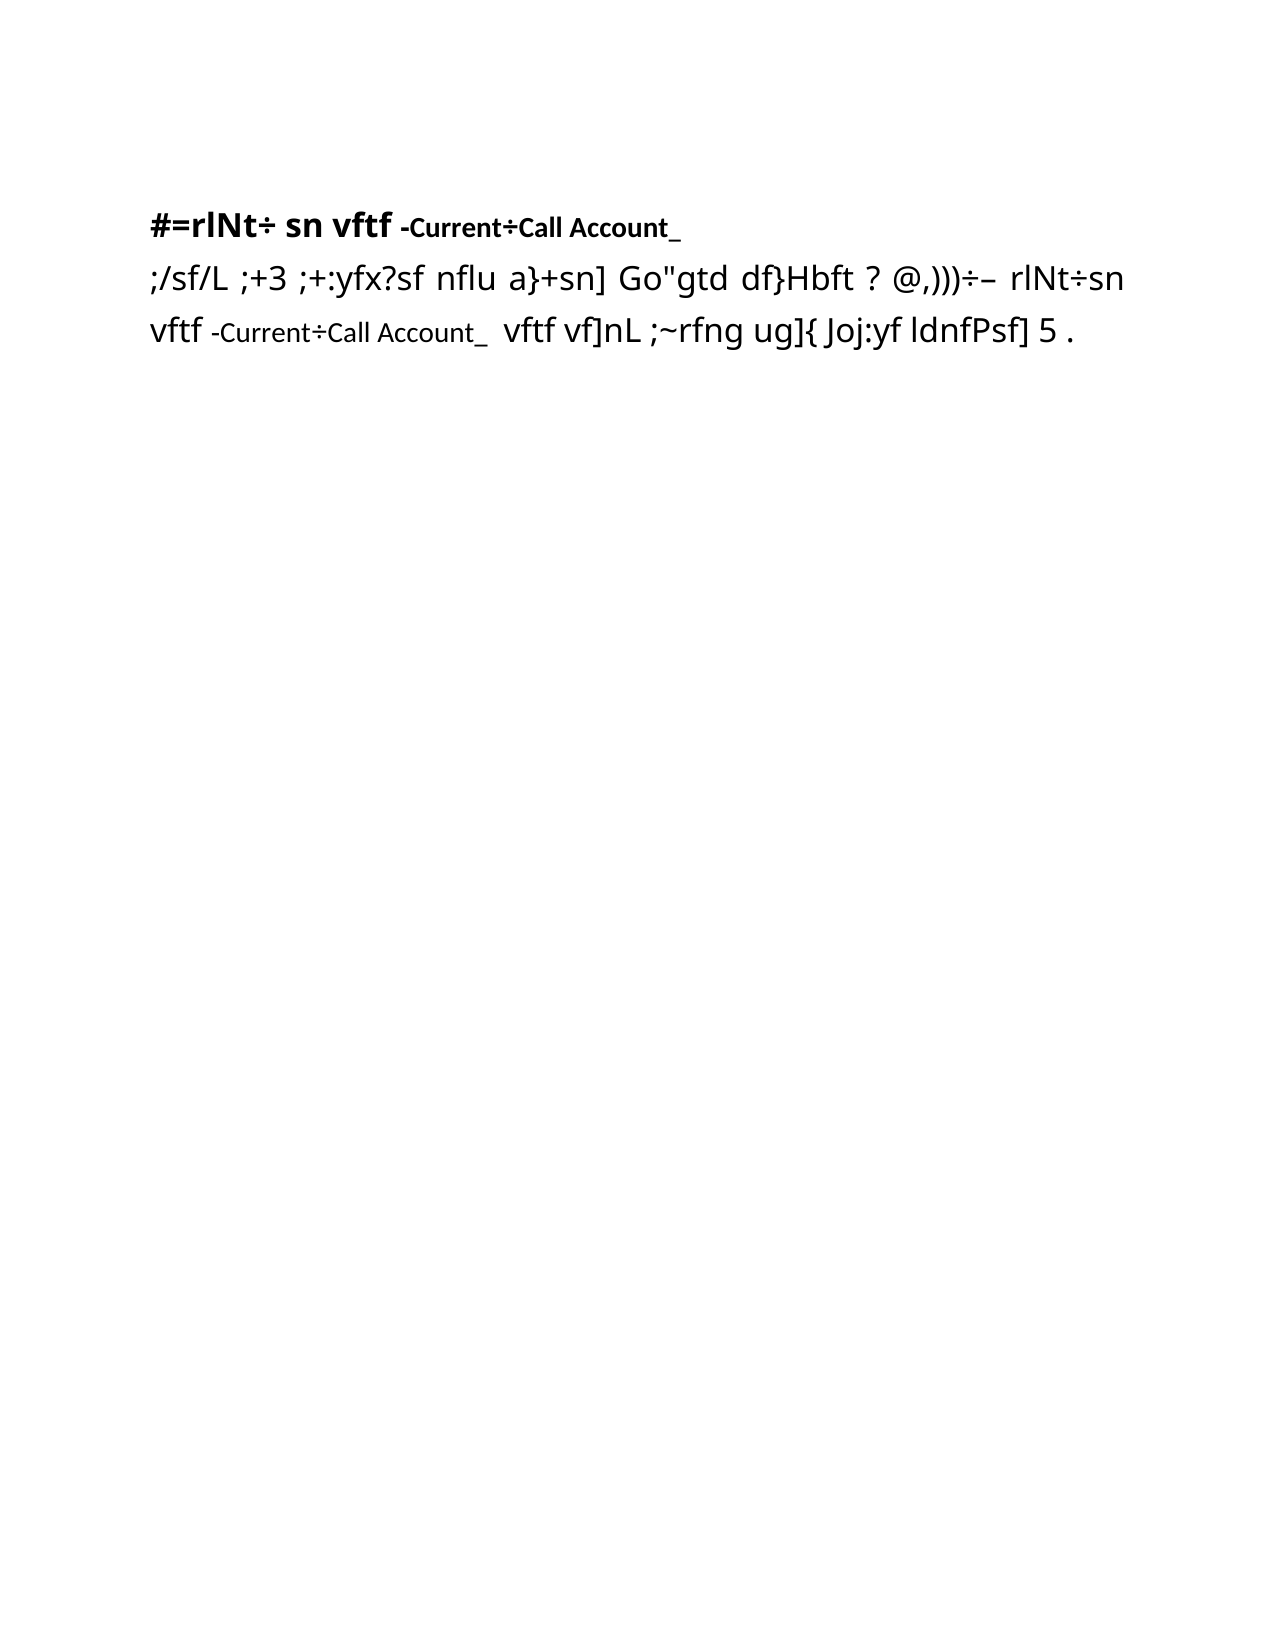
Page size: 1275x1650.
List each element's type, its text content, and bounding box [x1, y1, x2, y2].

list ;/sf/L ;+3 ;+:yfx?sf nflu a}+sn] Go"gtd df}Hbft ? @,)))÷– rlNt÷sn vftf -Current÷Call Account_ vftf vf]nL ;~rfng ug]{ Joj:yf ldnfPsf] 5 . [150, 254, 1125, 352]
list #=rlNt÷ sn vftf -Current÷Call Account_ [75, 150, 1125, 248]
